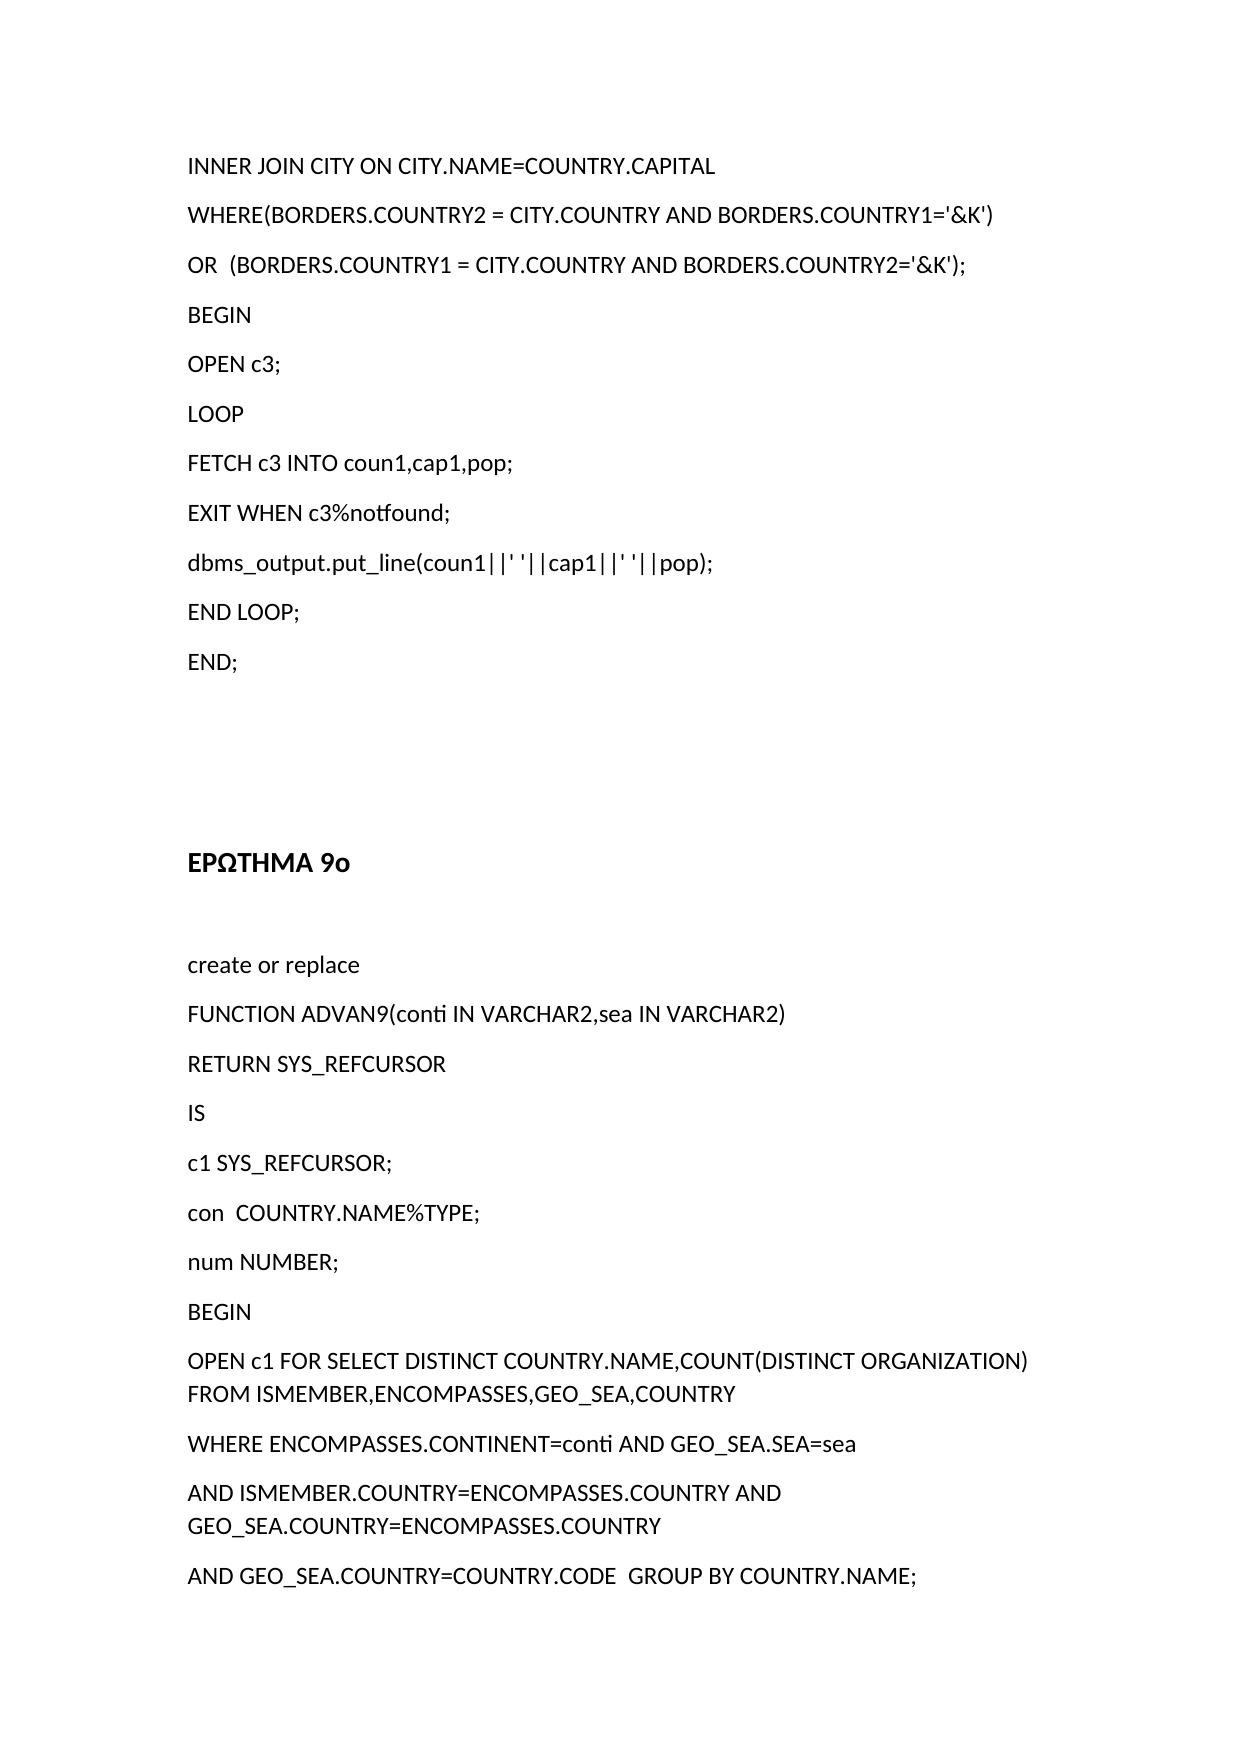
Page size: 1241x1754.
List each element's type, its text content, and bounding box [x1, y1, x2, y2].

text BEGIN [187, 299, 1053, 329]
text BEGIN [187, 1296, 1053, 1326]
text create or replace [187, 949, 1053, 979]
text ΕΡΩΤΗΜΑ 9ο [187, 844, 1053, 880]
text OPEN c3; [187, 348, 1053, 379]
text dbms_output.put_line(coun1||' '||cap1||' '||pop); [187, 547, 1053, 577]
text WHERE(BORDERS.COUNTRY2 = CITY.COUNTRY AND BORDERS.COUNTRY1='&K') [187, 199, 1053, 230]
text FUNCTION ADVAN9(conti IN VARCHAR2,sea IN VARCHAR2) [187, 998, 1053, 1029]
text c1 SYS_REFCURSOR; [187, 1147, 1053, 1178]
text OR (BORDERS.COUNTRY1 = CITY.COUNTRY AND BORDERS.COUNTRY2='&K'); [187, 249, 1053, 280]
text num NUMBER; [187, 1246, 1053, 1277]
text END; [187, 646, 1053, 676]
text WHERE ENCOMPASSES.CONTINENT=conti AND GEO_SEA.SEA=sea [187, 1428, 1053, 1458]
text INNER JOIN CITY ON CITY.NAME=COUNTRY.CAPITAL [187, 150, 1053, 181]
text END LOOP; [187, 596, 1053, 627]
text IS [187, 1098, 1053, 1128]
text FETCH c3 INTO coun1,cap1,pop; [187, 447, 1053, 478]
text con COUNTRY.NAME%TYPE; [187, 1197, 1053, 1227]
text EXIT WHEN c3%notfound; [187, 497, 1053, 528]
text OPEN c1 FOR SELECT DISTINCT COUNTRY.NAME,COUNT(DISTINCT ORGANIZATION) FROM ISMEMBER,ENCOMPASSES,GEO_SEA,COUNTRY [187, 1346, 1053, 1409]
text RETURN SYS_REFCURSOR [187, 1048, 1053, 1078]
text AND GEO_SEA.COUNTRY=COUNTRY.CODE GROUP BY COUNTRY.NAME; [187, 1560, 1053, 1591]
text LOOP [187, 398, 1053, 428]
text AND ISMEMBER.COUNTRY=ENCOMPASSES.COUNTRY AND GEO_SEA.COUNTRY=ENCOMPASSES.COUNTRY [187, 1478, 1053, 1541]
